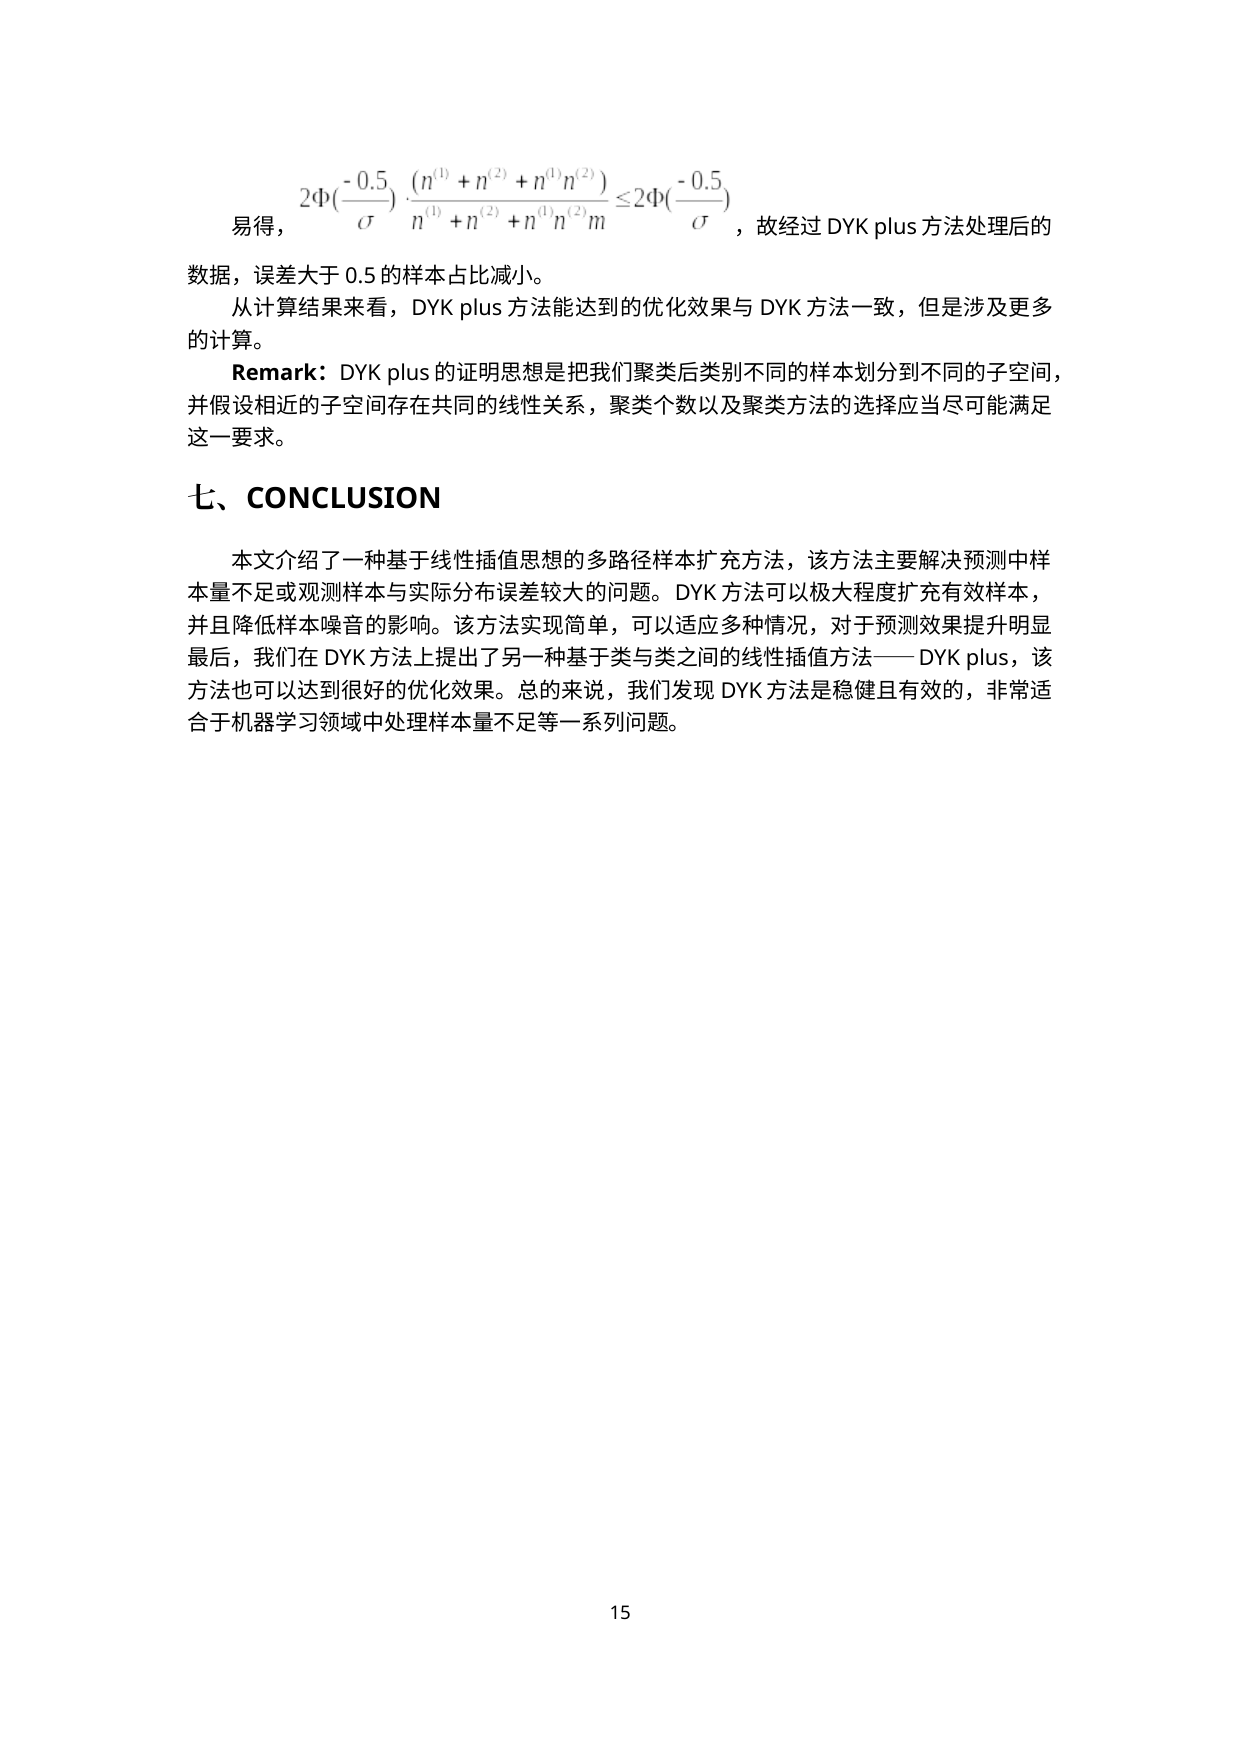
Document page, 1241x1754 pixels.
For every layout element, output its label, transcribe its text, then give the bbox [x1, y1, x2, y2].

subtitle 七、CONCLUSION [187, 465, 1053, 530]
text 本文介绍了一种基于线性插值思想的多路径样本扩充方法，该方法主要解决预测中样本量不足或观测样本与实际分布误差较大的问题。DYK方法可以极大程度扩充有效样本，并且降低样本噪音的影响。该方法实现简单，可以适应多种情况，对于预测效果提升明显。最后，我们在DYK方法上提出了另一种基于类与类之间的线性插值方法——DYK plus，该方法也可以达到很好的优化效果。总的来说，我们发现DYK方法是稳健且有效的，非常适合于机器学习领域中处理样本量不足等一系列问题。 [187, 542, 1053, 737]
text 从计算结果来看，DYK plus方法能达到的优化效果与DYK方法一致，但是涉及更多的计算。 [187, 290, 1053, 355]
text 易得，，故经过DYK plus方法处理后的数据，误差大于0.5的样本占比减小。 [187, 160, 1053, 290]
text Remark：DYK plus的证明思想是把我们聚类后类别不同的样本划分到不同的子空间，并假设相近的子空间存在共同的线性关系，聚类个数以及聚类方法的选择应当尽可能满足这一要求。 [187, 355, 1053, 452]
